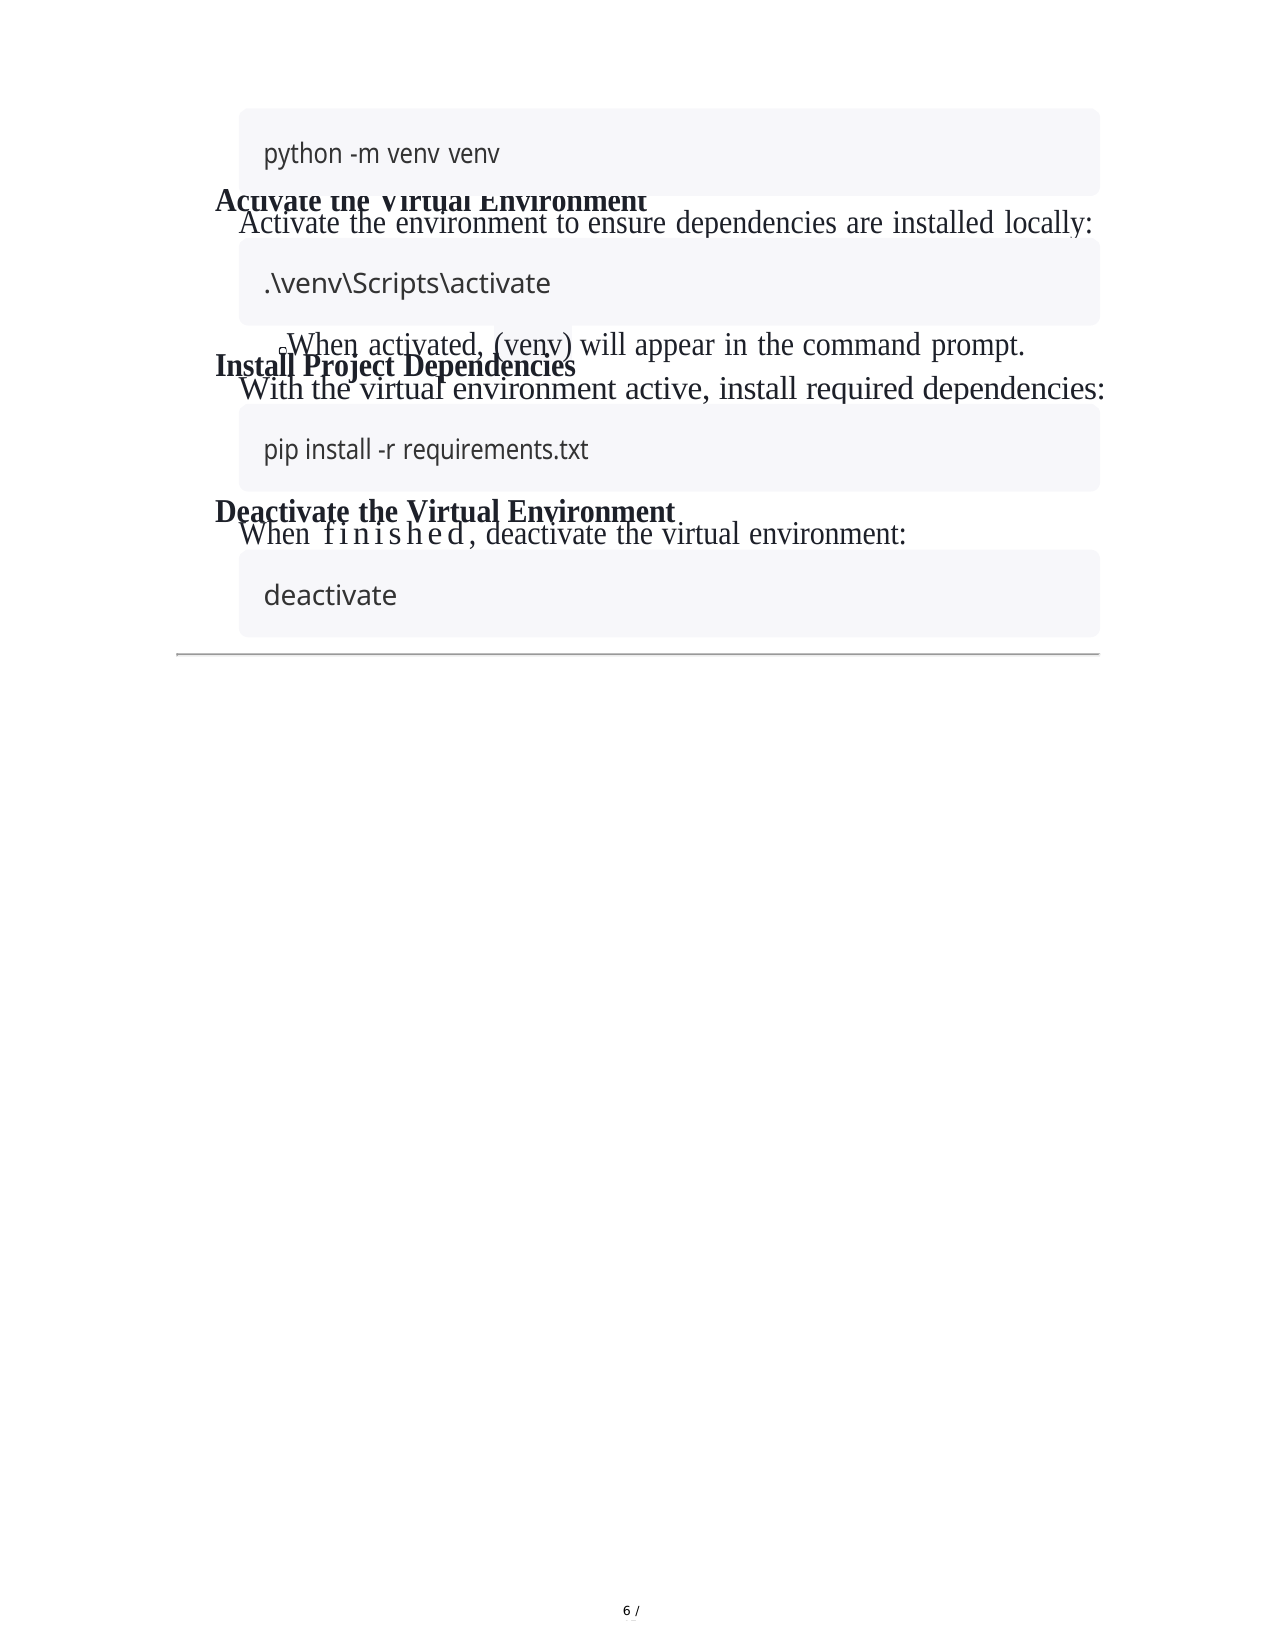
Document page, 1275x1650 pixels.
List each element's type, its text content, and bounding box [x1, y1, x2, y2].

text When activated, (venv) will appear in the command prompt. [317, 337, 494, 359]
text With the virtual environment active, install required dependencies: [238, 381, 1112, 403]
subtitle Activate the Virtual Environment [361, 197, 1112, 215]
subtitle Activate the Virtual Environment [241, 197, 359, 215]
text When activated, (venv) will appear in the command prompt. [572, 337, 1112, 359]
subtitle Install Project Dependencies [292, 359, 1112, 381]
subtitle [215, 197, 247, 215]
text When finished, deactivate the virtual environment: [238, 527, 1112, 549]
subtitle Deactivate the Virtual Environment [329, 505, 459, 527]
text Activate the environment to ensure dependencies are installed locally: [238, 215, 1112, 237]
subtitle Deactivate the Virtual Environment [215, 505, 329, 527]
subtitle Deactivate the Virtual Environment [497, 505, 1112, 527]
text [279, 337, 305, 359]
picture [278, 347, 287, 355]
